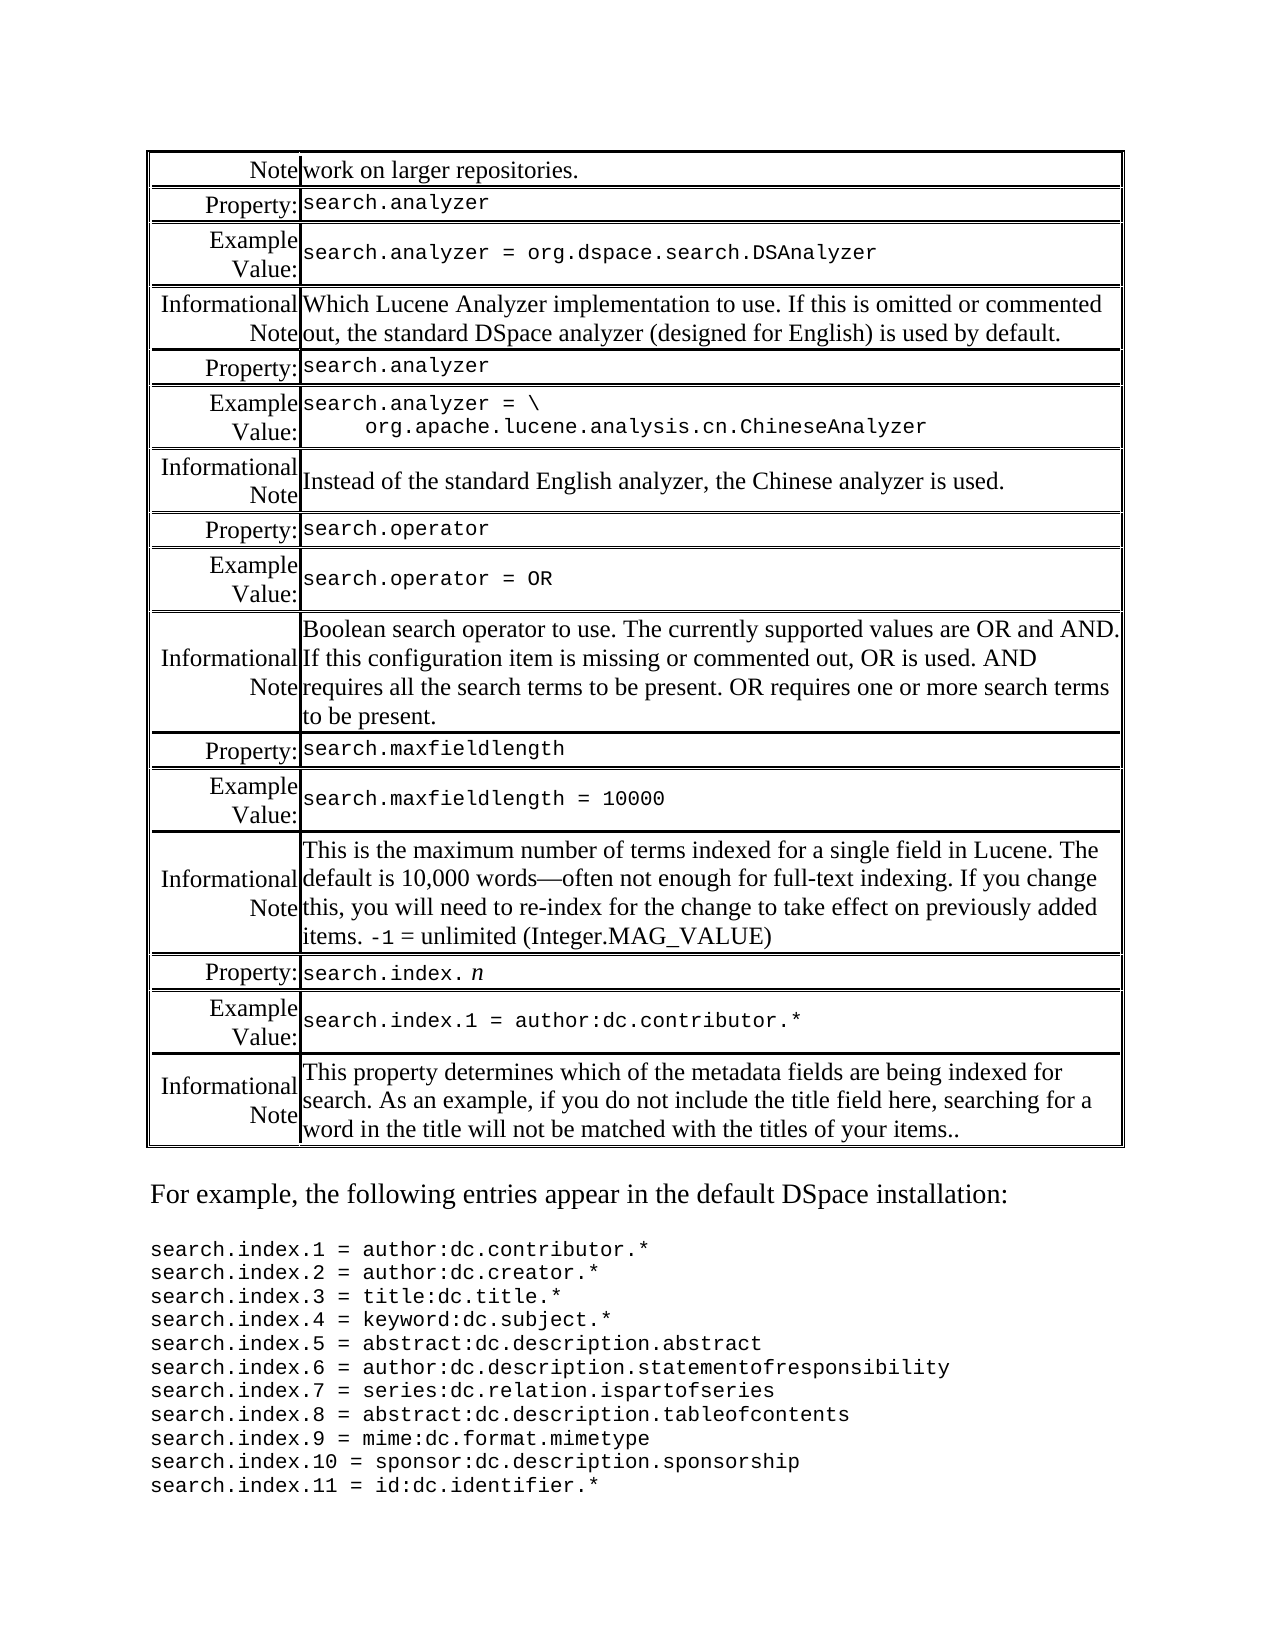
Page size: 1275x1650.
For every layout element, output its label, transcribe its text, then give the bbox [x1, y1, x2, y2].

table_cell Informational Note [148, 447, 300, 511]
table_cell Property: [150, 952, 299, 988]
table_cell Informational Note [150, 284, 299, 348]
table_cell Example Value: [150, 988, 299, 1052]
text search.index.3 = title:dc.title.* [150, 1286, 1125, 1309]
text search.index.8 = abstract:dc.description.tableofcontents [150, 1404, 1125, 1428]
text For example, the following entries appear in the default DSpace installation: [150, 1177, 1125, 1209]
table_cell search.analyzer [302, 348, 1123, 383]
table_cell Informational Note [150, 1052, 300, 1144]
table_cell search.analyzer = org.dspace.search.DSAnalyzer [302, 220, 1122, 284]
text search.index.6 = author:dc.description.statementofresponsibility [150, 1357, 1125, 1380]
table_cell search.operator [300, 511, 1123, 546]
table_cell search.maxfieldlength = 10000 [302, 766, 1122, 830]
table_cell Property: [150, 185, 299, 220]
table_cell search.analyzer = \ org.apache.lucene.analysis.cn.ChineseAnalyzer [302, 383, 1122, 447]
table_cell Example Value: [150, 383, 299, 447]
text search.index.11 = id:dc.identifier.* [150, 1475, 1125, 1499]
text search.index.2 = author:dc.creator.* [150, 1262, 1125, 1286]
table_cell Example Value: [150, 766, 299, 830]
text search.index.5 = abstract:dc.description.abstract [150, 1333, 1125, 1357]
table_cell search.index. n [302, 952, 1122, 988]
table_cell Instead of the standard English analyzer, the Chinese analyzer is used. [300, 447, 1123, 511]
table_cell Informational Note [150, 830, 299, 952]
text search.index.10 = sponsor:dc.description.sponsorship [150, 1451, 1125, 1475]
table_cell search.operator = OR [300, 546, 1123, 610]
table_cell Informational Note [148, 610, 300, 731]
text search.index.9 = mime:dc.format.mimetype [150, 1428, 1125, 1451]
table_cell search.maxfieldlength [302, 731, 1121, 766]
table_cell Example Value: [148, 546, 300, 610]
table_cell This property determines which of the metadata fields are being indexed for search. As an example, if you do not include the title field here, searching for a word in the title will not be matched with the titles of your items.. [300, 1052, 1121, 1144]
table_cell Which Lucene Analyzer implementation to use. If this is omitted or commented out, the standard DSpace analyzer (designed for English) is used by default. [302, 284, 1122, 348]
table_cell search.index.1 = author:dc.contributor.* [302, 988, 1122, 1052]
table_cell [300, 153, 1121, 185]
table_cell Property: [148, 511, 300, 546]
table_cell Property: [148, 348, 299, 383]
table_cell Property: [150, 731, 299, 766]
table_cell Example Value: [150, 220, 299, 284]
text search.index.7 = series:dc.relation.ispartofseries [150, 1380, 1125, 1404]
table_cell Boolean search operator to use. The currently supported values are OR and AND. If this configuration item is missing or commented out, OR is used. AND requires all the search terms to be present. OR requires one or more search terms to be present. [300, 610, 1123, 731]
table_cell This is the maximum number of terms indexed for a single field in Lucene. The default is 10,000 words—often not enough for full-text indexing. If you change this, you will need to re-index for the change to take effect on previously added items. -1 = unlimited (Integer.MAG_VALUE) [302, 830, 1121, 952]
table_cell Informational Note [150, 152, 300, 185]
table_cell search.analyzer [302, 185, 1122, 220]
text search.index.1 = author:dc.contributor.* [150, 1238, 1125, 1262]
text search.index.4 = keyword:dc.subject.* [150, 1309, 1125, 1333]
